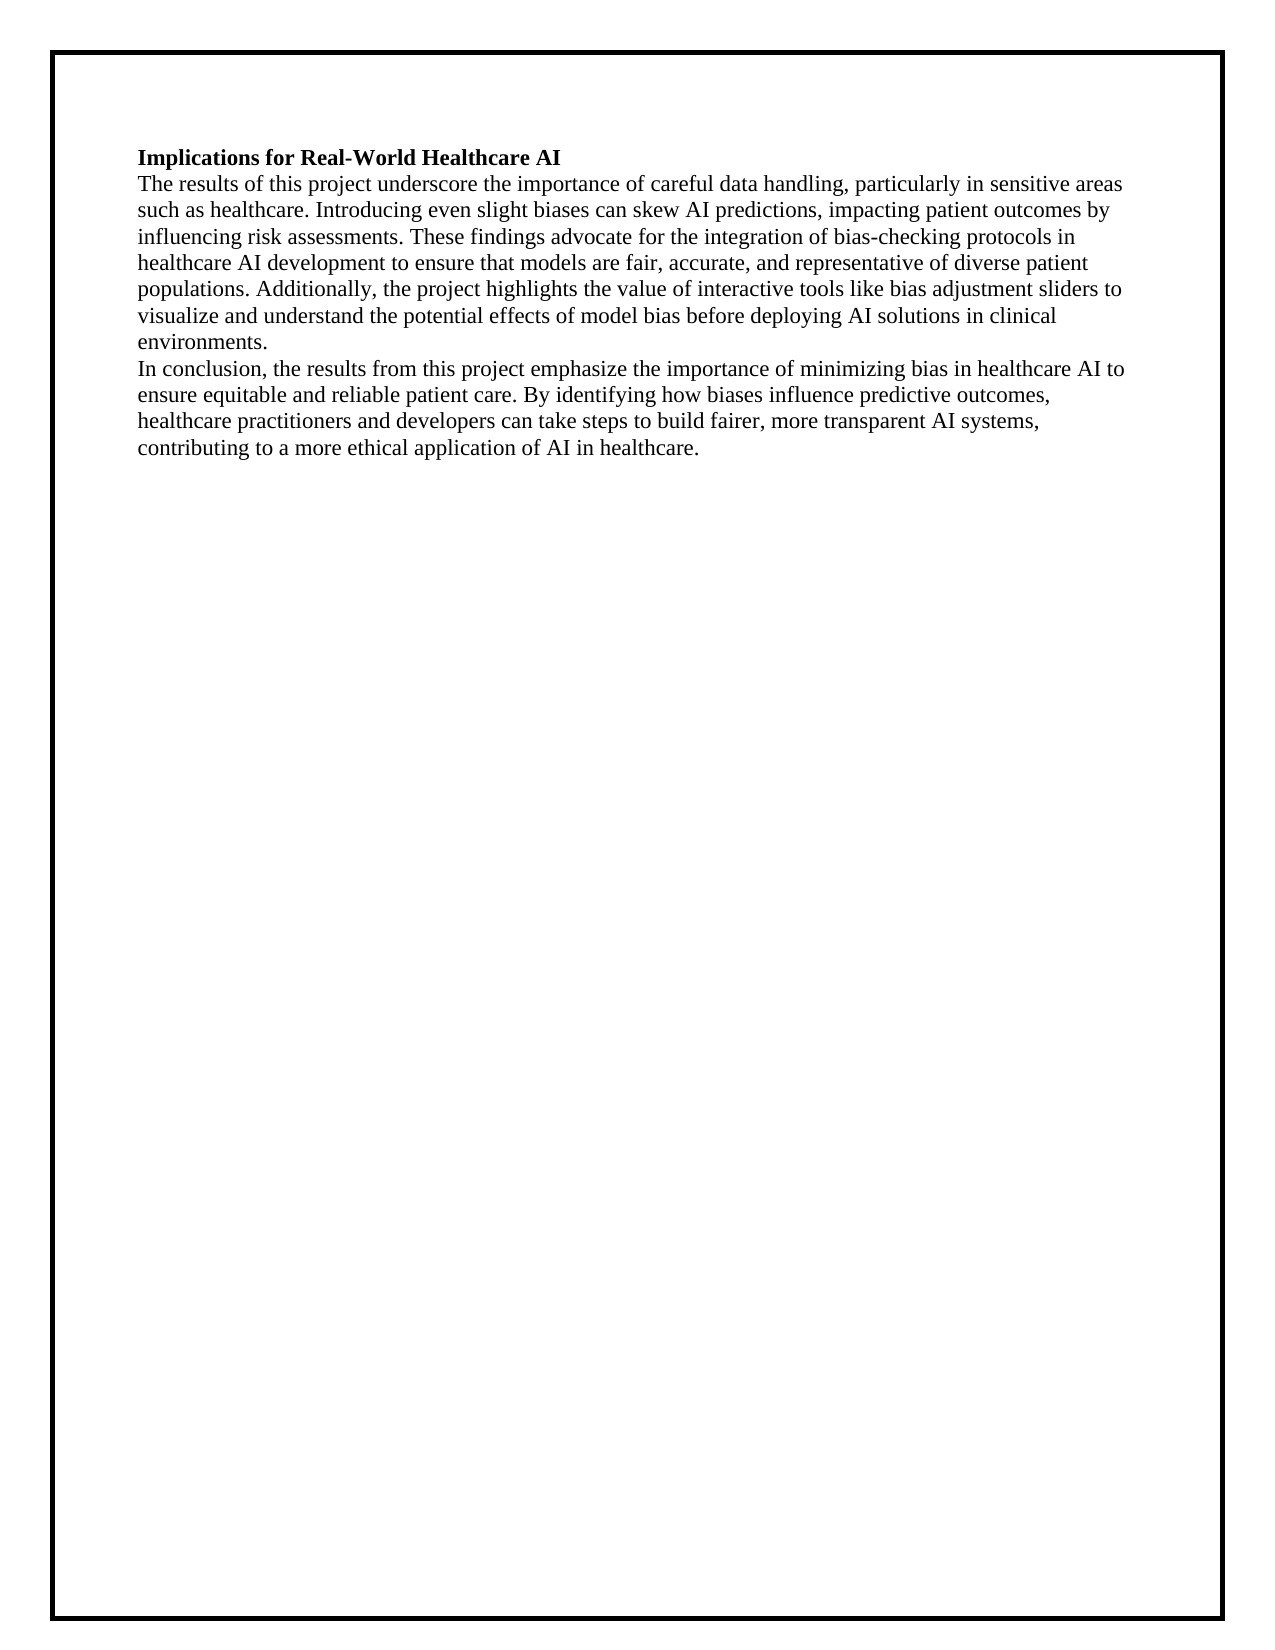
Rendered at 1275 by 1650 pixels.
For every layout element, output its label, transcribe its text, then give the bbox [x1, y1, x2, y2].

text The results of this project underscore the importance of careful data handling, particularly in sensitive areas such as healthcare. Introducing even slight biases can skew AI predictions, impacting patient outcomes by influencing risk assessments. These findings advocate for the integration of bias-checking protocols in healthcare AI development to ensure that models are fair, accurate, and representative of diverse patient populations. Additionally, the project highlights the value of interactive tools like bias adjustment sliders to visualize and understand the potential effects of model bias before deploying AI solutions in clinical environments. [137, 170, 1135, 354]
text Implications for Real-World Healthcare AI [137, 144, 1135, 170]
text In conclusion, the results from this project emphasize the importance of minimizing bias in healthcare AI to ensure equitable and reliable patient care. By identifying how biases influence predictive outcomes, healthcare practitioners and developers can take steps to build fairer, more transparent AI systems, contributing to a more ethical application of AI in healthcare. [137, 354, 1135, 460]
